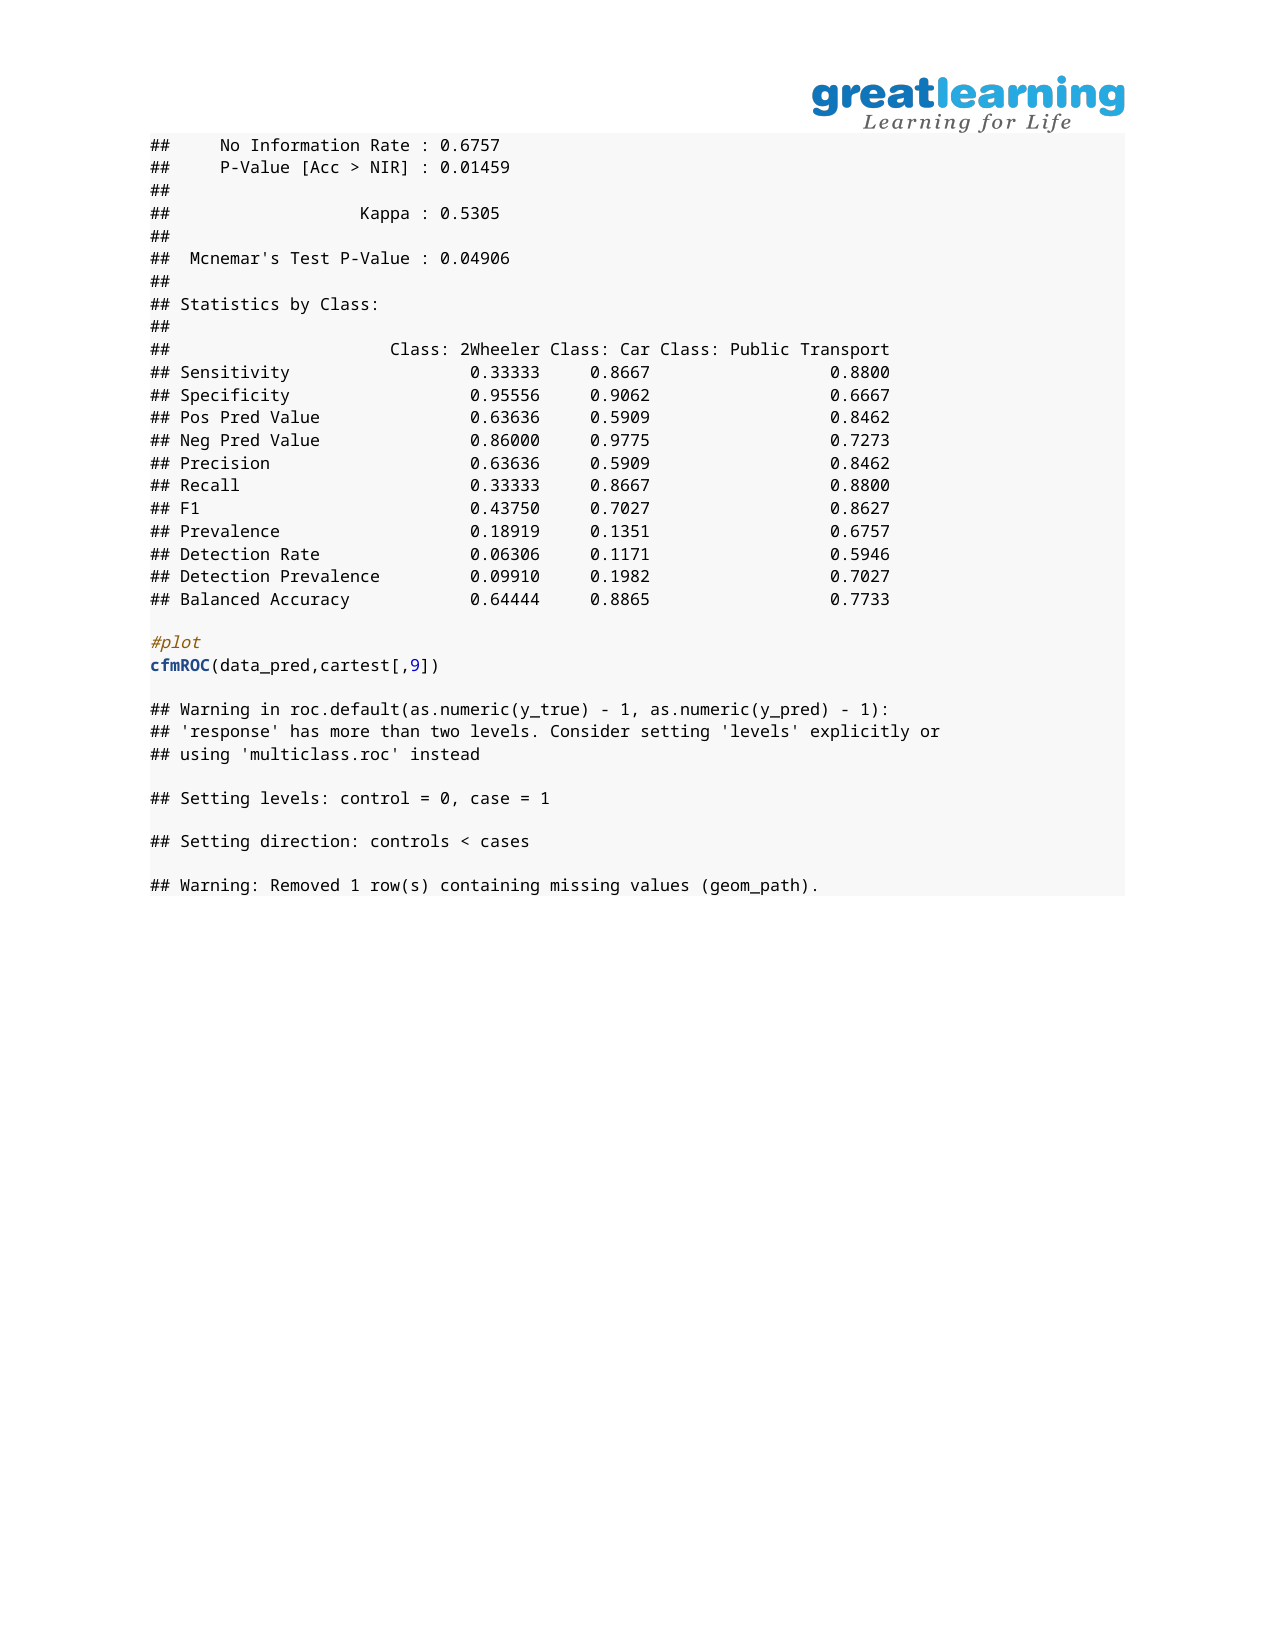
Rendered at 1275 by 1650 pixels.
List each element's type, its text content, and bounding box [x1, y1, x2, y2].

text #plot cfmROC(data_pred,cartest[,9]) [200, 631, 1125, 677]
picture [811, 75, 1125, 134]
text ## Warning: Removed 1 row(s) containing missing values (geom_path). [150, 873, 1125, 896]
text ## Setting direction: controls < cases [150, 830, 1125, 853]
text ## Setting levels: control = 0, case = 1 [150, 786, 1125, 809]
text ## Warning in roc.default(as.numeric(y_true) - 1, as.numeric(y_pred) - 1): ## 'response' has more than two levels. Consider setting 'levels' explicitly or ## using 'multiclass.roc' instead [150, 697, 1125, 766]
